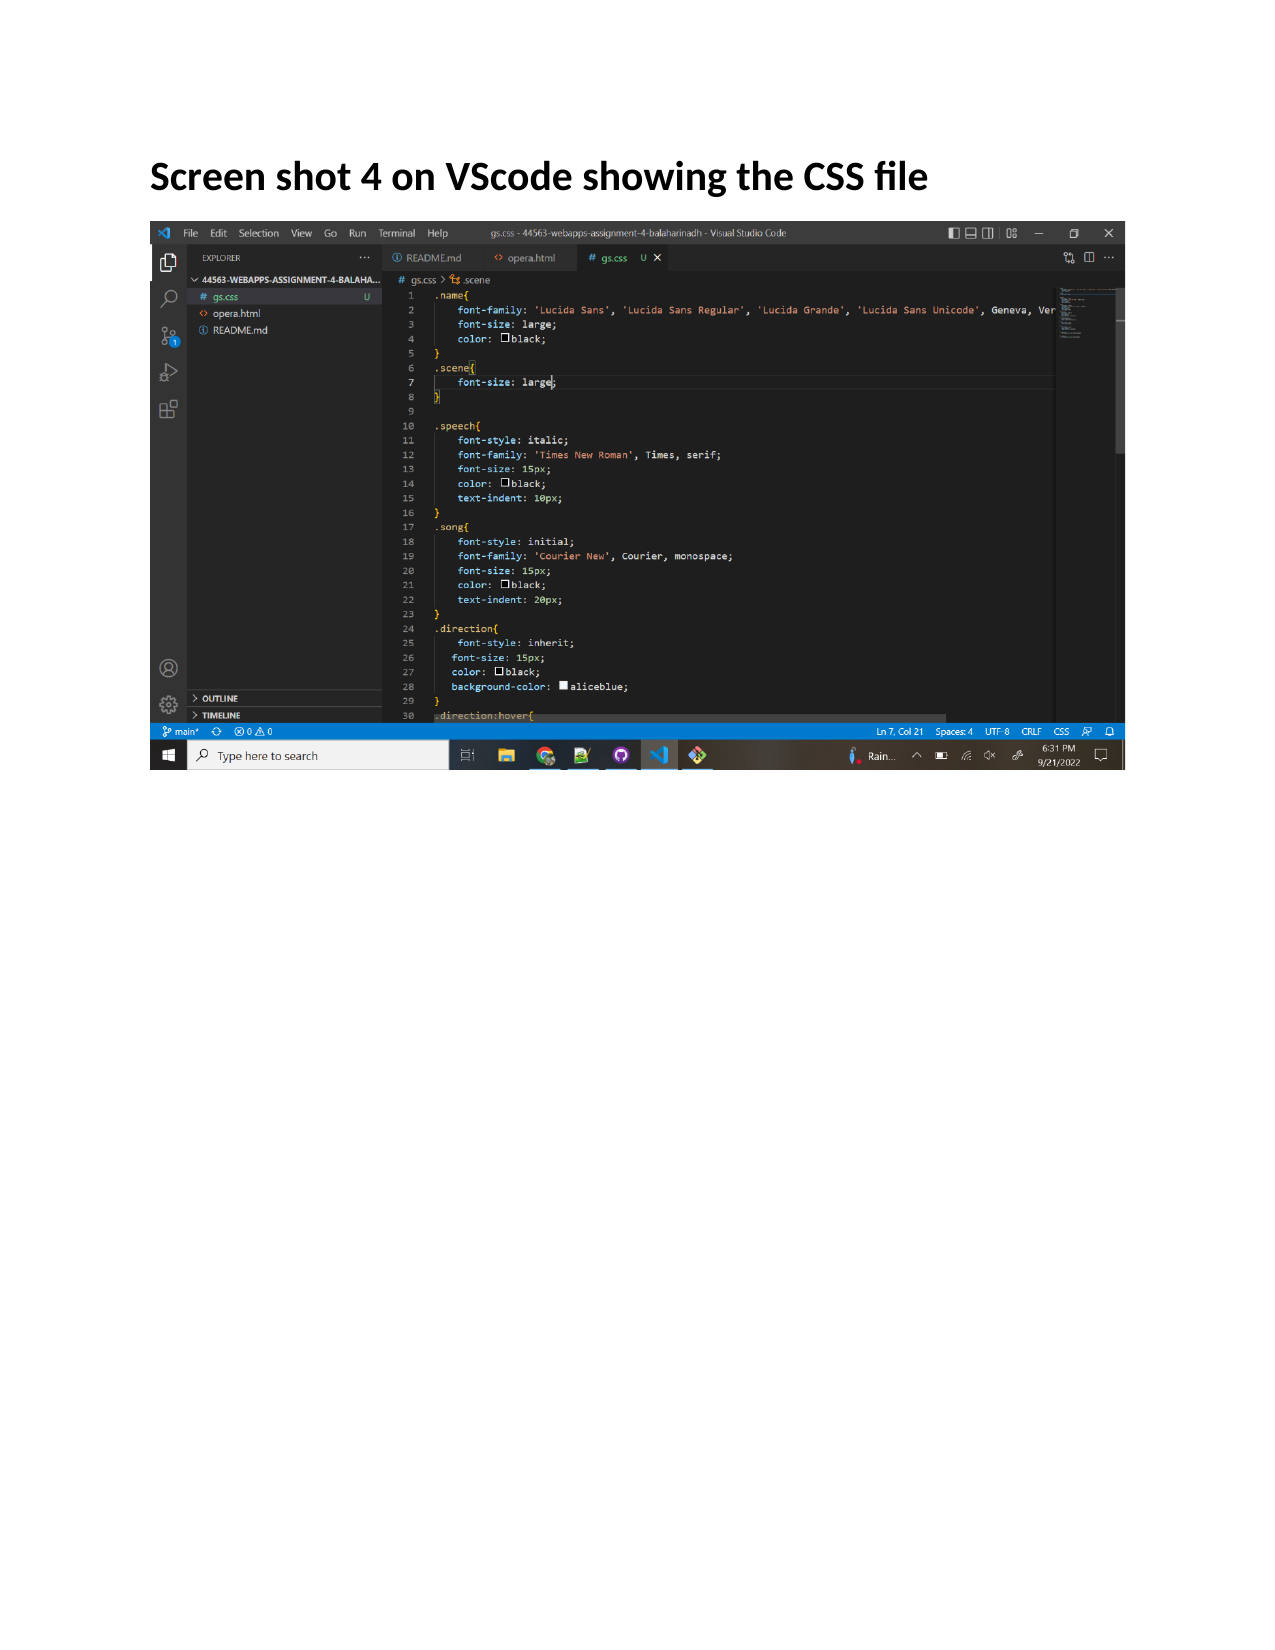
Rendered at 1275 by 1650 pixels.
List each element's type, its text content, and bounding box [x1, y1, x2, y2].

picture [150, 221, 1125, 770]
text Screen shot 4 on VScode showing the CSS file [150, 150, 1125, 201]
